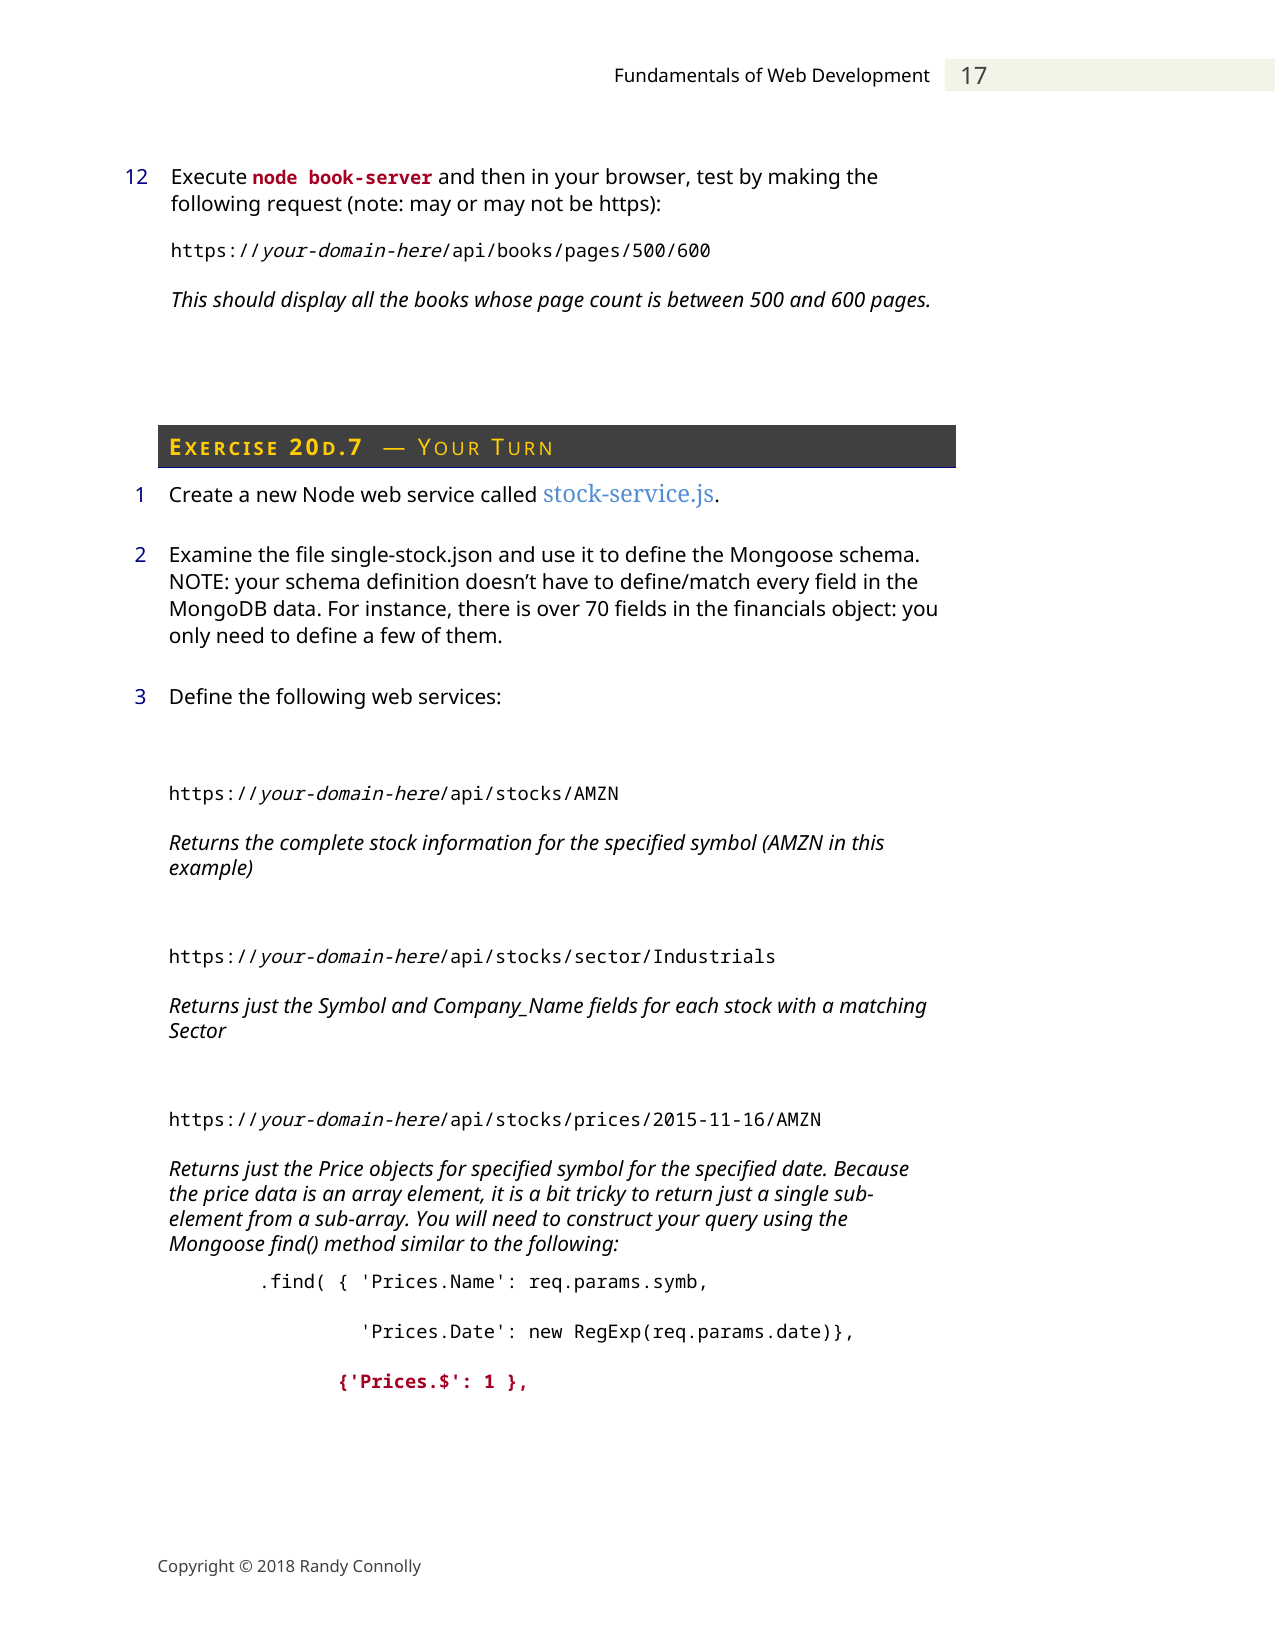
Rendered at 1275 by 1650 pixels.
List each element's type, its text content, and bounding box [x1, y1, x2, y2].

table_cell 3 [111, 670, 157, 1418]
table_header Execute node book-server and then in your browser, test by making the following request (note: may or may not be https): https://your-domain-here/api/books/pages/500/600 This should display all the books whose page count is between 500 and 600 pages. [159, 150, 956, 325]
table_cell 2 [111, 529, 157, 670]
table_cell 1 [111, 467, 157, 528]
table_header Exercise 20d. — Your Turn [158, 425, 956, 467]
table_cell Create a new Node web service called stock-service.js. [158, 468, 956, 528]
table_cell Examine the file single-stock.json and use it to define the Mongoose schema. NOTE: your schema definition doesn’t have to define/match every field in the MongoDB data. For instance, there is over 70 fields in the financials object: you only need to define a few of them. [158, 529, 956, 670]
table_header 12 [111, 150, 159, 325]
